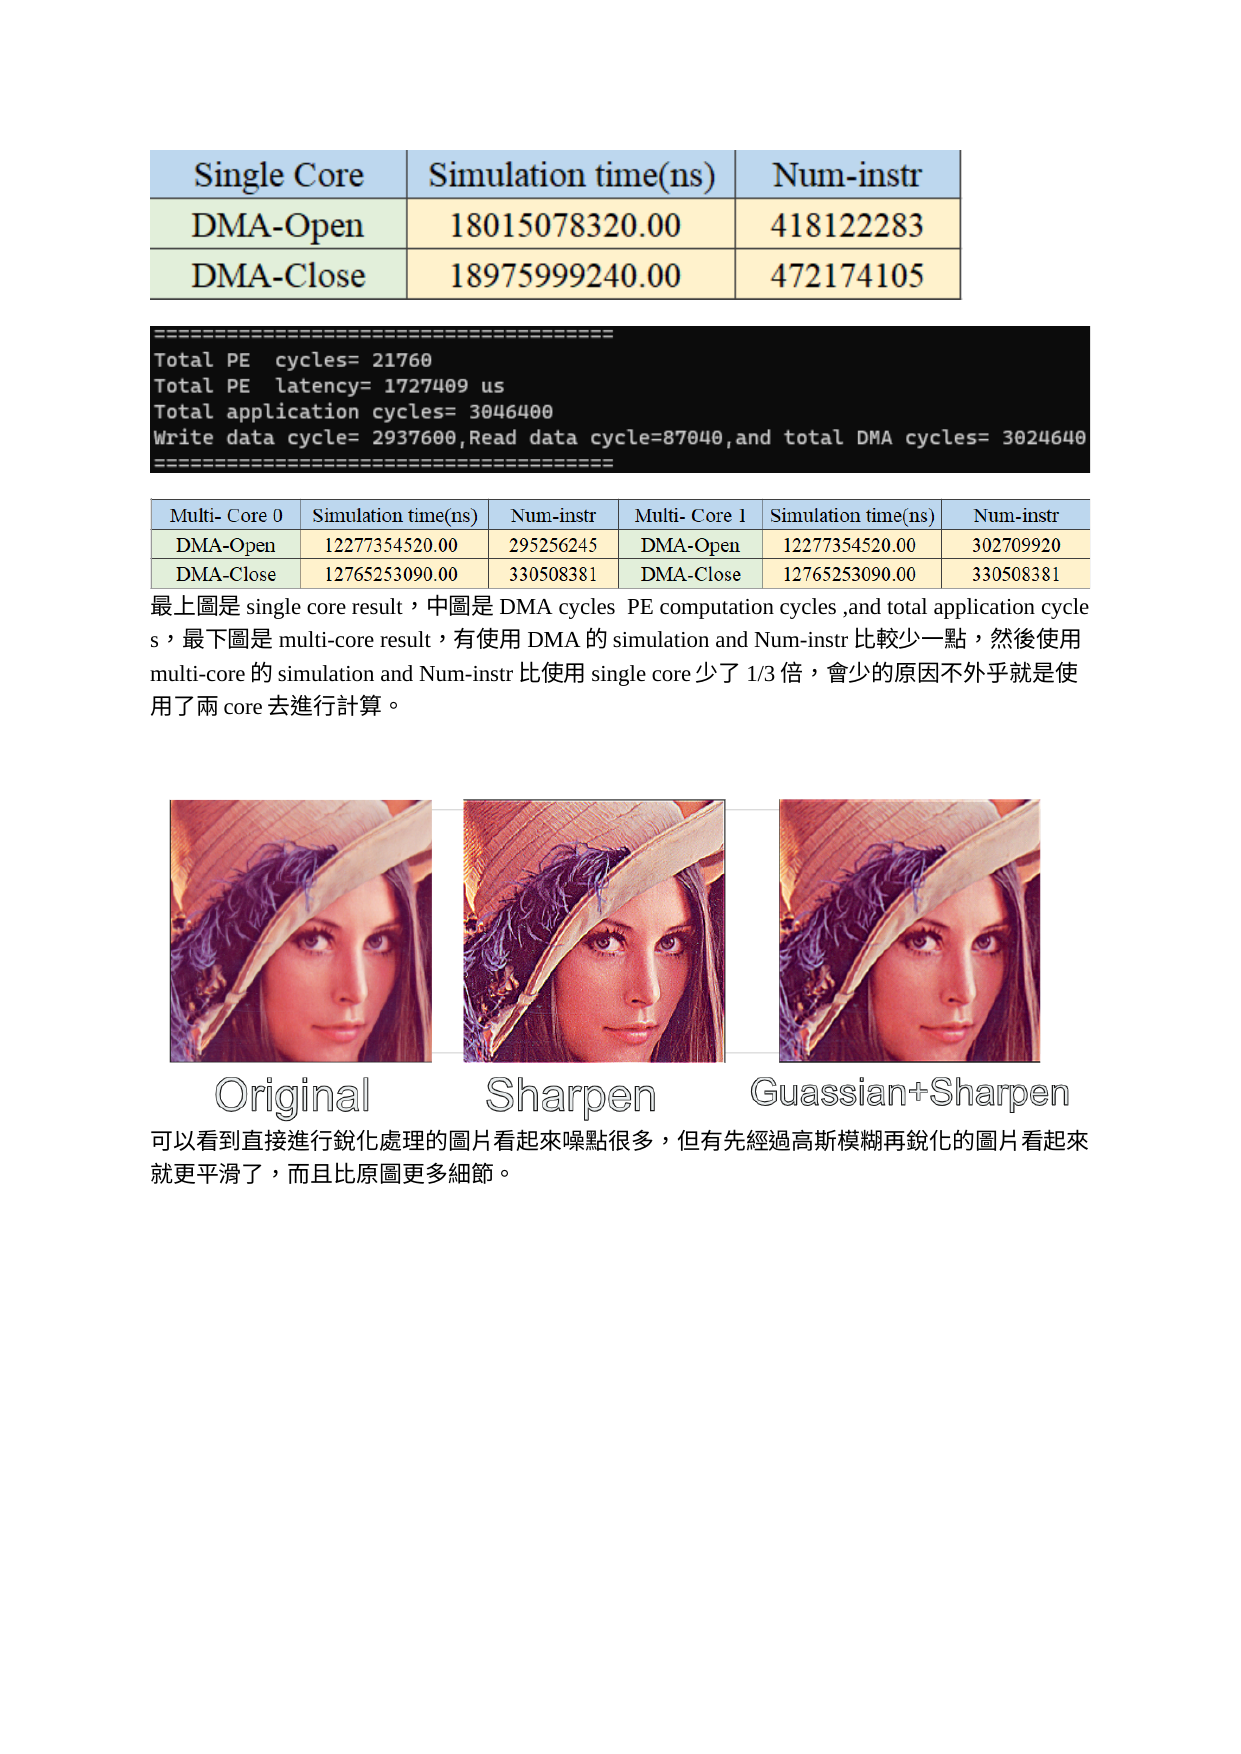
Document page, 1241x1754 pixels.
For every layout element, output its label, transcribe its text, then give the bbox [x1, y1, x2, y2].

picture [150, 326, 1091, 473]
picture [150, 150, 963, 300]
picture [150, 783, 1091, 1123]
text 可以看到直接進行銳化處理的圖片看起來噪點很多，但有先經過高斯模糊再銳化的圖片看起來就更平滑了，而且比原圖更多細節。 [150, 1123, 1090, 1189]
text 最上圖是single core result，中圖是DMA cycles PE computation cycles ,and total application cycles，最下圖是 multi-core result，有使用DMA的simulation and Num-instr比較少一點，然後使用multi-core的simulation and Num-instr比使用single core少了1/3倍，會少的原因不外乎就是使用了兩core去進行計算。 [150, 589, 1090, 721]
picture [150, 498, 1091, 589]
